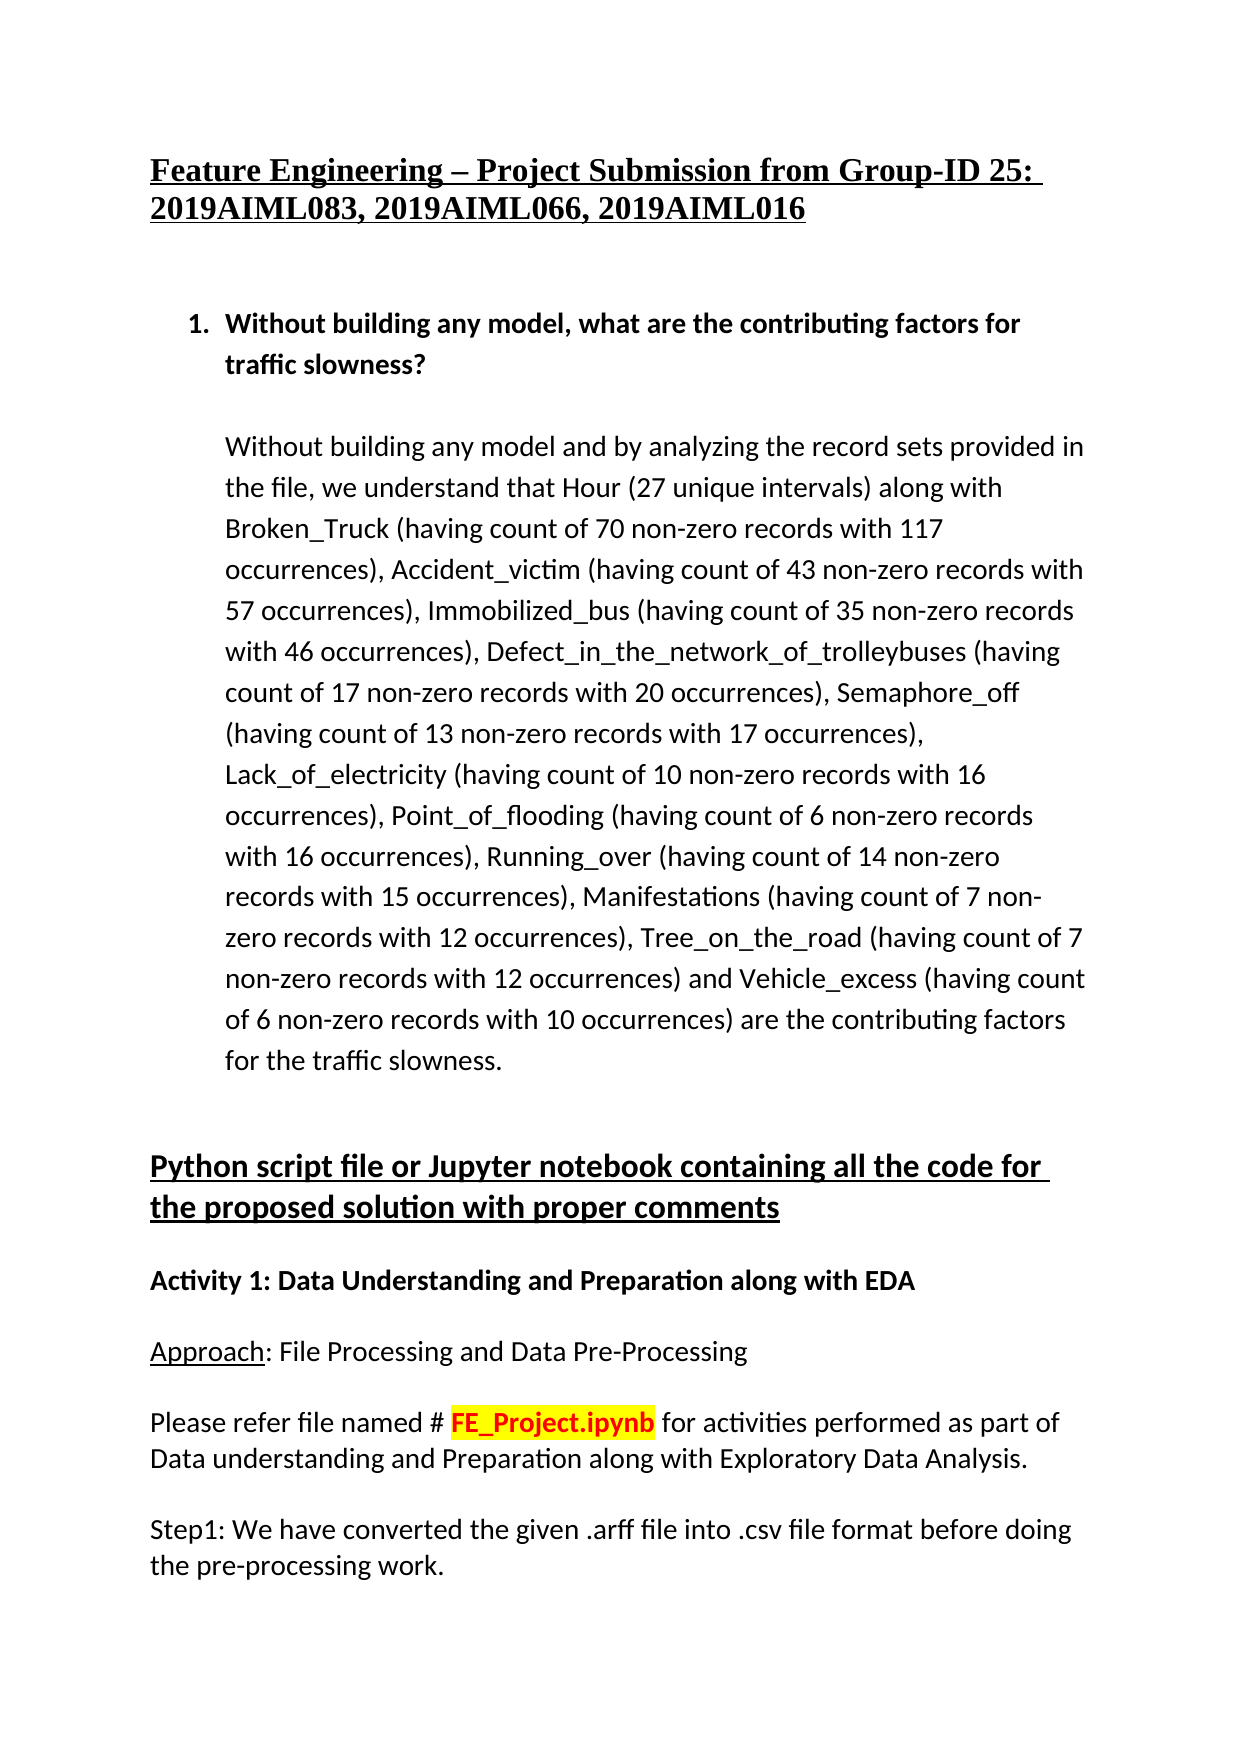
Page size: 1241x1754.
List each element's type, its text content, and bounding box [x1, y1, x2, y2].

text Feature Engineering – Project Submission from Group-ID 25: 2019AIML083, 2019AIML066, 2019AIML016 [150, 150, 1090, 227]
text Activity 1: Data Understanding and Preparation along with EDA [150, 1262, 1090, 1298]
text Step1: We have converted the given .arff file into .csv file format before doing the pre-processing work. [150, 1511, 1090, 1583]
text Approach: File Processing and Data Pre-Processing [150, 1333, 1090, 1369]
text Please refer file named # FE_Project.ipynb for activities performed as part of Data understanding and Preparation along with Exploratory Data Analysis. [150, 1404, 1090, 1476]
text Python script file or Jupyter notebook containing all the code for the proposed solution with proper comments [150, 1145, 1090, 1226]
list Without building any model and by analyzing the record sets provided in the file, we understand that Hour (27 unique intervals) along with Broken_Truck (having count of 70 non-zero records with 117 occurrences), Accident_victim (having count of 43 non-zero records with 57 occurrences), Immobilized_bus (having count of 35 non-zero records with 46 occurrences), Defect_in_the_network_of_trolleybuses (having count of 17 non-zero records with 20 occurrences), Semaphore_off (having count of 13 non-zero records with 17 occurrences), Lack_of_electricity (having count of 10 non-zero records with 16 occurrences), Point_of_flooding (having count of 6 non-zero records with 16 occurrences), Running_over (having count of 14 non-zero records with 15 occurrences), Manifestations (having count of 7 non-zero records with 12 occurrences), Tree_on_the_road (having count of 7 non-zero records with 12 occurrences) and Vehicle_excess (having count of 6 non-zero records with 10 occurrences) are the contributing factors for the traffic slowness. [225, 428, 1090, 1078]
list Without building any model, what are the contributing factors for traffic slowness? [187, 305, 1090, 382]
